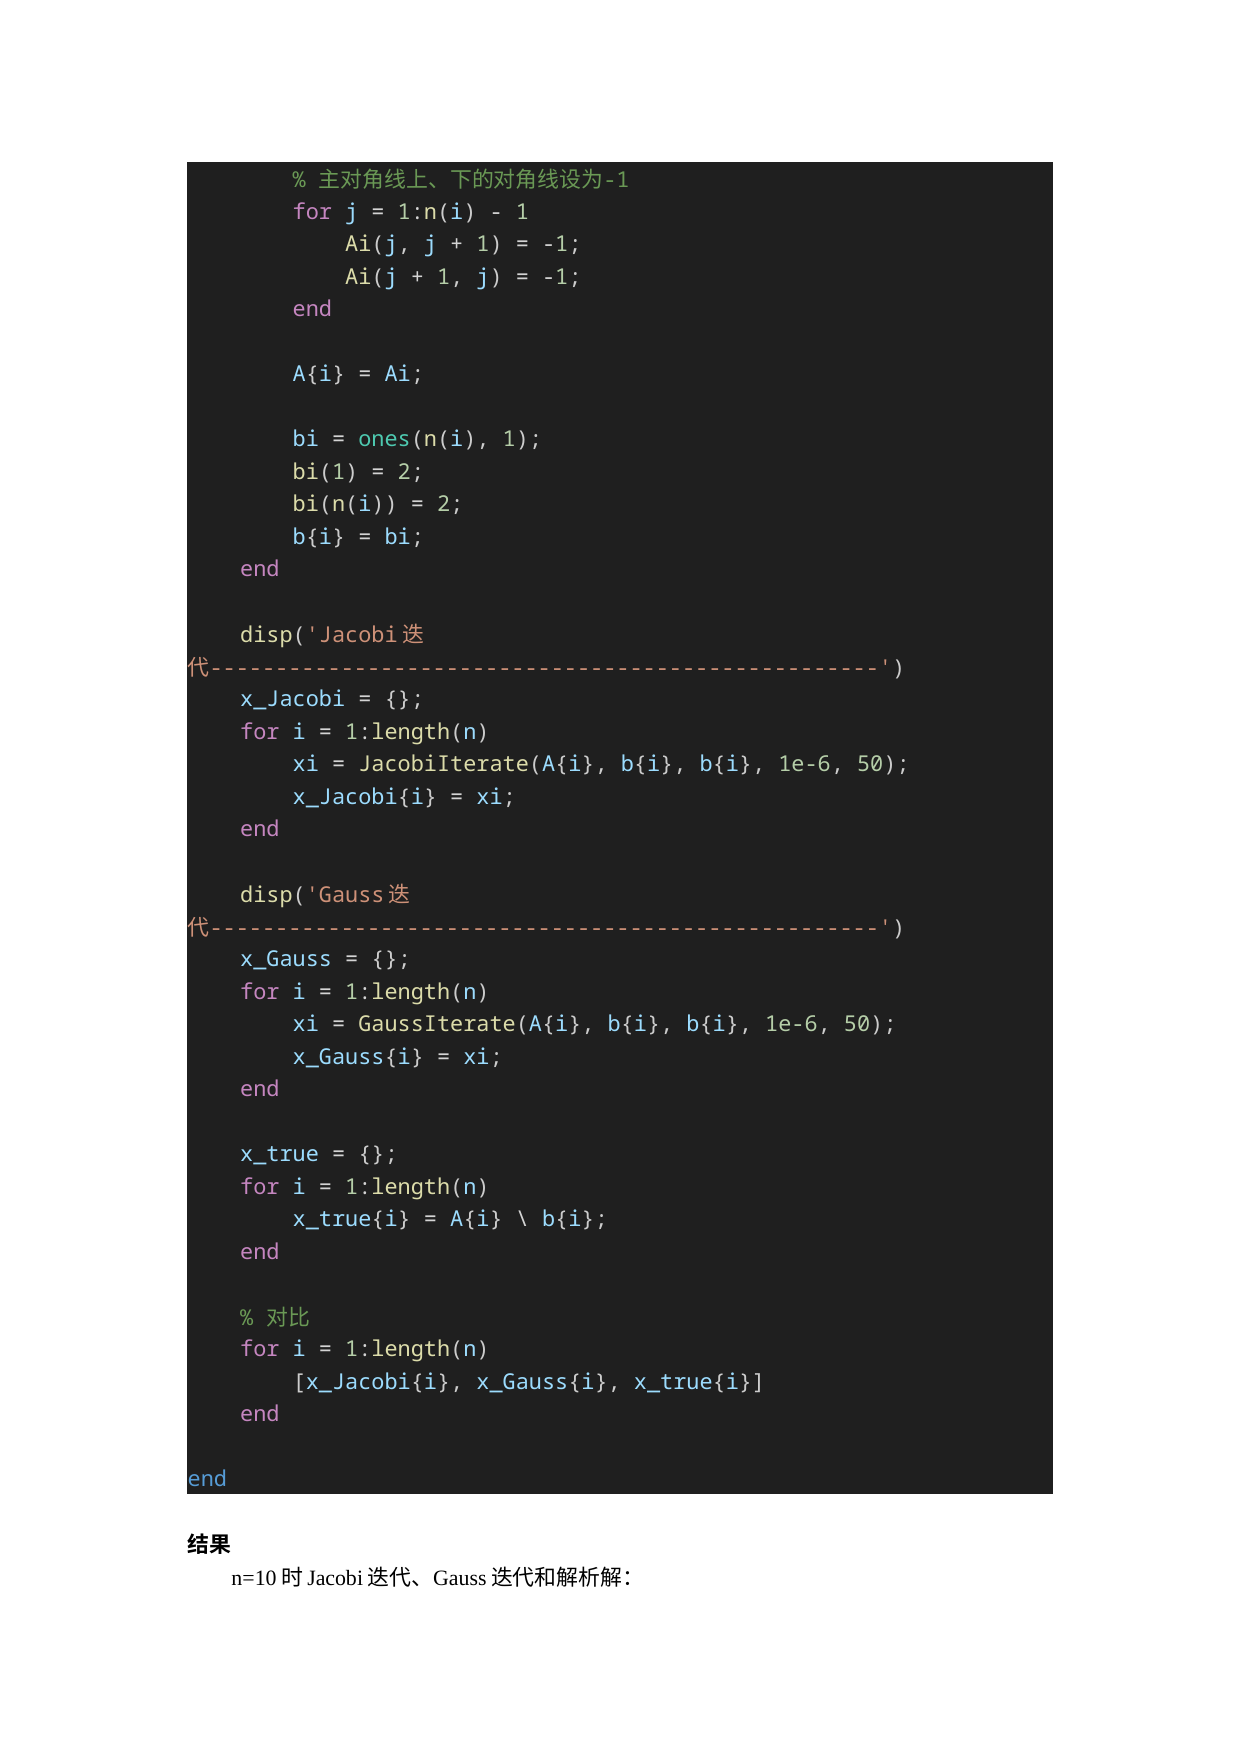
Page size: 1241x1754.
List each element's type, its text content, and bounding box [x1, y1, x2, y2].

text end [187, 552, 1053, 584]
text x_Gauss{i} = xi; [187, 1039, 1053, 1072]
text A{i} = Ai; [187, 357, 1053, 389]
text % 主对角线上、下的对角线设为-1 [187, 162, 1053, 194]
text xi = JacobiIterate(A{i}, b{i}, b{i}, 1e-6, 50); [187, 747, 1053, 779]
text Ai(j + 1, j) = -1; [187, 259, 1053, 292]
text bi(1) = 2; [187, 454, 1053, 487]
text disp('Jacobi迭代---------------------------------------------------') [187, 617, 1053, 682]
text Ai(j, j + 1) = -1; [187, 227, 1053, 259]
text b{i} = bi; [187, 519, 1053, 552]
text x_Jacobi{i} = xi; [187, 779, 1053, 812]
text bi(n(i)) = 2; [187, 487, 1053, 519]
text end [187, 1462, 1053, 1494]
text % 对比 [187, 1299, 1053, 1332]
text bi = ones(n(i), 1); [187, 422, 1053, 454]
text end [187, 812, 1053, 844]
text for j = 1:n(i) - 1 [187, 194, 1053, 227]
text x_true{i} = A{i} \ b{i}; [187, 1202, 1053, 1234]
text x_true = {}; [187, 1137, 1053, 1169]
text for i = 1:length(n) [187, 1169, 1053, 1202]
text for i = 1:length(n) [187, 1332, 1053, 1364]
text for i = 1:length(n) [187, 714, 1053, 747]
text disp('Gauss迭代---------------------------------------------------') [187, 877, 1053, 942]
text for i = 1:length(n) [187, 974, 1053, 1007]
text end [187, 1234, 1053, 1267]
text xi = GaussIterate(A{i}, b{i}, b{i}, 1e-6, 50); [187, 1007, 1053, 1039]
text x_Gauss = {}; [187, 942, 1053, 974]
subtitle 结果 [187, 1527, 1053, 1559]
text end [187, 292, 1053, 324]
text end [187, 1397, 1053, 1429]
text end [187, 1072, 1053, 1104]
text n=10时Jacobi迭代、Gauss迭代和解析解： [187, 1559, 1053, 1592]
text [x_Jacobi{i}, x_Gauss{i}, x_true{i}] [187, 1364, 1053, 1397]
text x_Jacobi = {}; [187, 682, 1053, 714]
